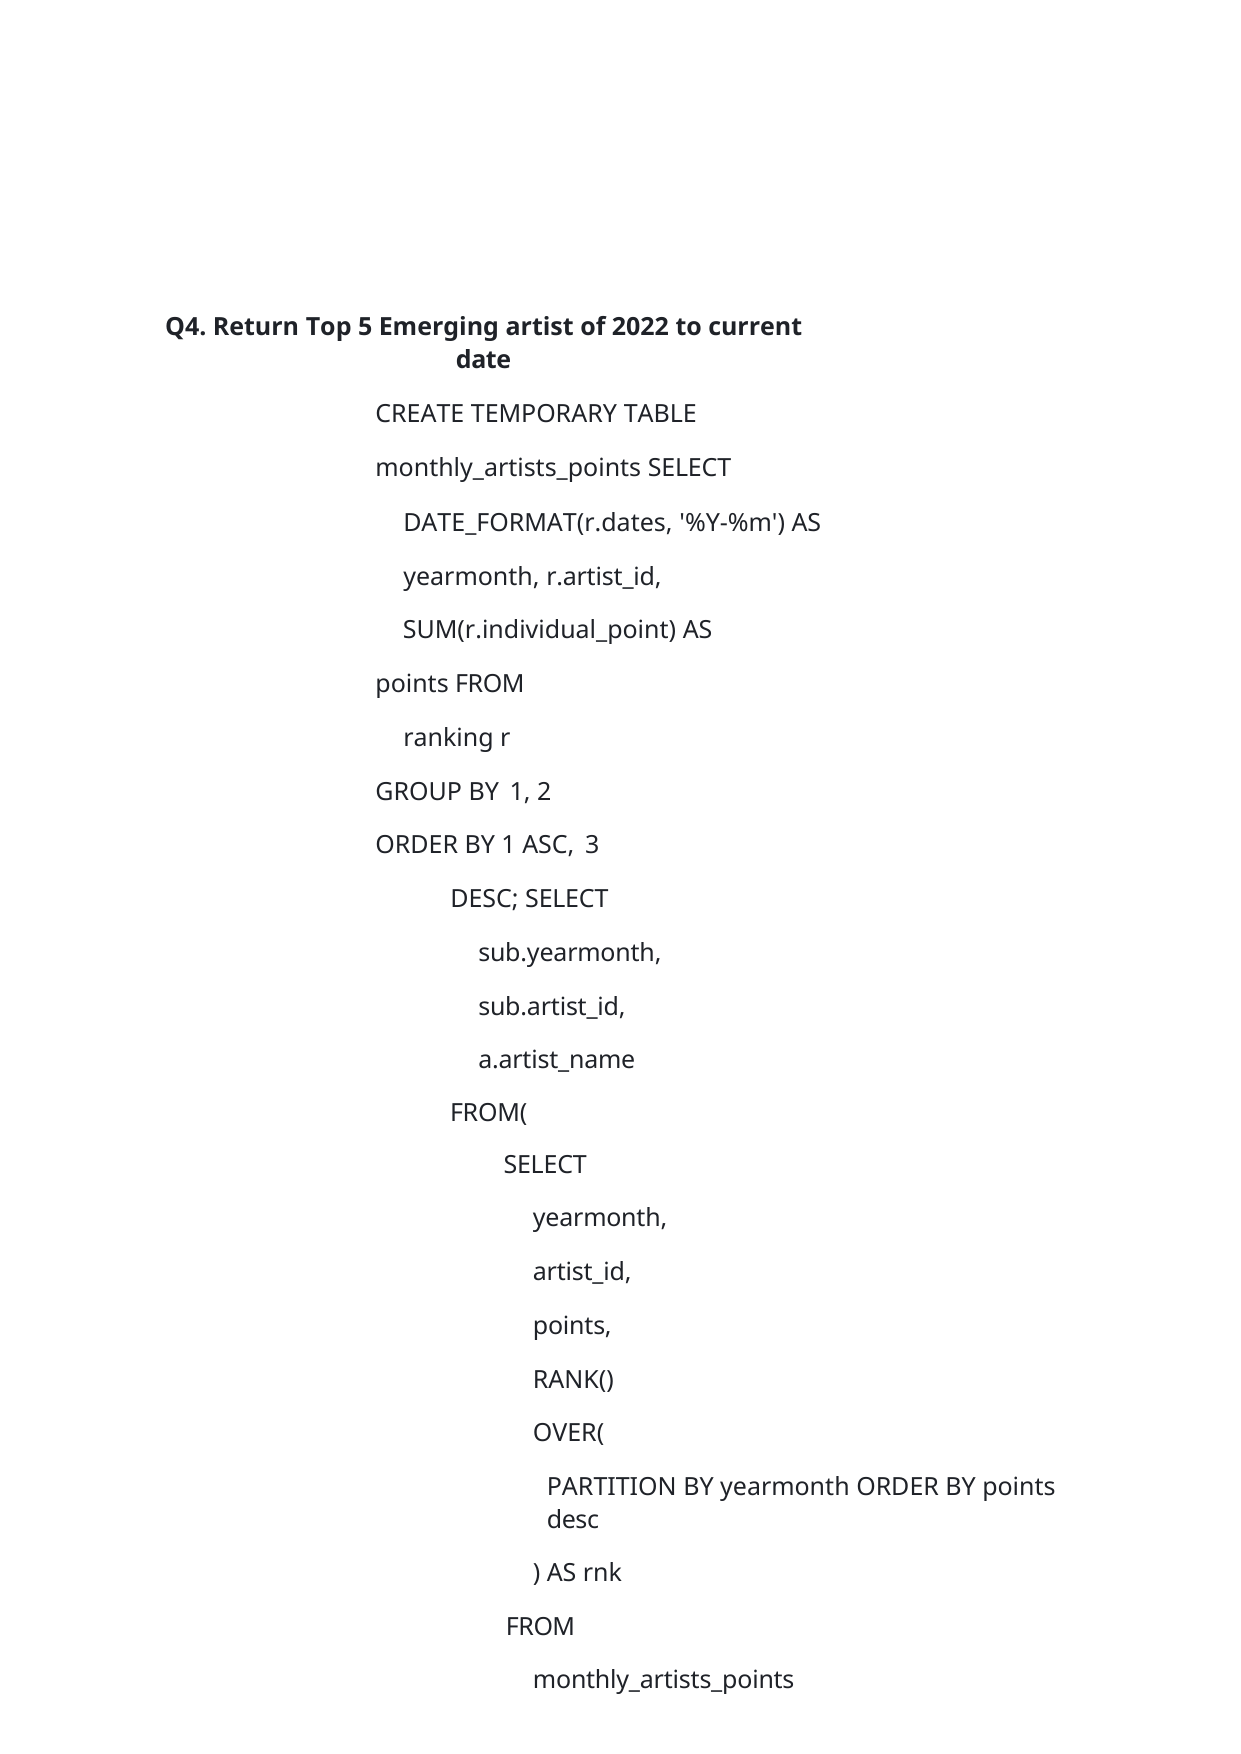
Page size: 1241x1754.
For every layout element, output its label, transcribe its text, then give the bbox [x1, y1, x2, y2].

text CREATE TEMPORARY TABLE monthly_artists_points SELECT [375, 396, 937, 484]
text PARTITION BY yearmonth ORDER BY points desc [547, 1469, 1103, 1535]
text yearmonth, artist_id, points, RANK() OVER( [533, 1200, 689, 1449]
text sub.yearmonth, sub.artist_id, a.artist_name [478, 934, 666, 1076]
text Q4. Return Top 5 Emerging artist of 2022 to current date [149, 308, 817, 376]
text monthly_artists_points [533, 1663, 1103, 1696]
text SUM(r.individual_point) AS points FROM [375, 612, 791, 700]
subtitle ORDER BY 1 ASC, 3 DESC; SELECT [375, 827, 666, 915]
text DATE_FORMAT(r.dates, '%Y-%m') AS yearmonth, r.artist_id, [403, 504, 937, 592]
text ) AS rnk FROM [506, 1554, 666, 1643]
text ranking r GROUP BY 1, 2 [375, 719, 576, 807]
text SELECT [139, 1147, 950, 1181]
subtitle FROM( [149, 1096, 827, 1128]
